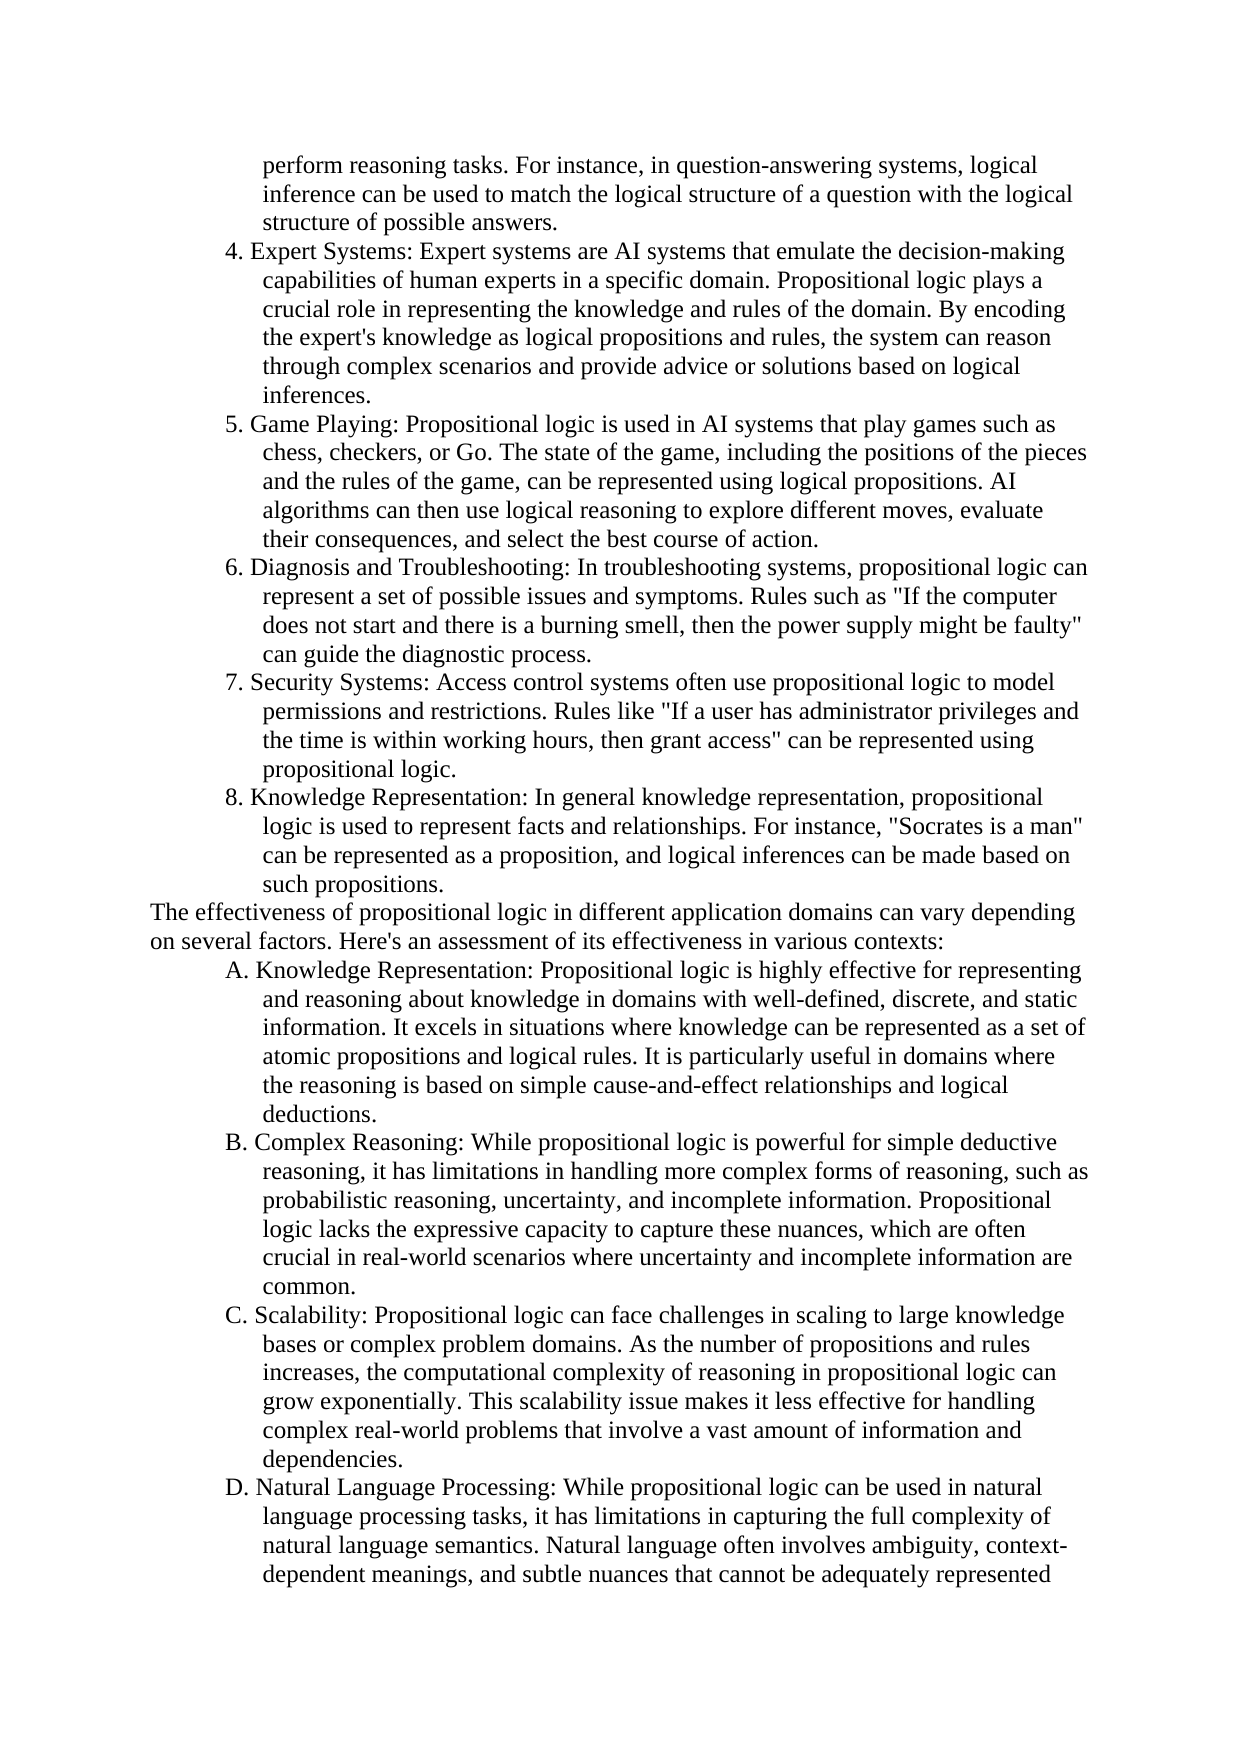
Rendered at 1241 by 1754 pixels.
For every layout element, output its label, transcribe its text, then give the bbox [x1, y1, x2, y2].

text 6. Diagnosis and Troubleshooting: In troubleshooting systems, propositional logic can represent a set of possible issues and symptoms. Rules such as "If the computer does not start and there is a burning smell, then the power supply might be faulty" can guide the diagnostic process. [225, 552, 1090, 667]
text 7. Security Systems: Access control systems often use propositional logic to model permissions and restrictions. Rules like "If a user has administrator privileges and the time is within working hours, then grant access" can be represented using propositional logic. [225, 667, 1090, 782]
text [225, 150, 1090, 236]
text 5. Game Playing: Propositional logic is used in AI systems that play games such as chess, checkers, or Go. The state of the game, including the positions of the pieces and the rules of the game, can be represented using logical propositions. AI algorithms can then use logical reasoning to explore different moves, evaluate their consequences, and select the best course of action. [225, 409, 1090, 552]
text The effectiveness of propositional logic in different application domains can vary depending on several factors. Here's an assessment of its effectiveness in various contexts: [150, 897, 1090, 955]
text 8. Knowledge Representation: In general knowledge representation, propositional logic is used to represent facts and relationships. For instance, "Socrates is a man" can be represented as a proposition, and logical inferences can be made based on such propositions. [225, 782, 1090, 897]
text 4. Expert Systems: Expert systems are AI systems that emulate the decision-making capabilities of human experts in a specific domain. Propositional logic plays a crucial role in representing the knowledge and rules of the domain. By encoding the expert's knowledge as logical propositions and rules, the system can reason through complex scenarios and provide advice or solutions based on logical inferences. [225, 236, 1090, 409]
text B. Complex Reasoning: While propositional logic is powerful for simple deductive reasoning, it has limitations in handling more complex forms of reasoning, such as probabilistic reasoning, uncertainty, and incomplete information. Propositional logic lacks the expressive capacity to capture these nuances, which are often crucial in real-world scenarios where uncertainty and incomplete information are common. [225, 1127, 1090, 1300]
text A. Knowledge Representation: Propositional logic is highly effective for representing and reasoning about knowledge in domains with well-defined, discrete, and static information. It excels in situations where knowledge can be represented as a set of atomic propositions and logical rules. It is particularly useful in domains where the reasoning is based on simple cause-and-effect relationships and logical deductions. [225, 955, 1090, 1127]
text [225, 1472, 1090, 1587]
text C. Scalability: Propositional logic can face challenges in scaling to large knowledge bases or complex problem domains. As the number of propositions and rules increases, the computational complexity of reasoning in propositional logic can grow exponentially. This scalability issue makes it less effective for handling complex real-world problems that involve a vast amount of information and dependencies. [225, 1300, 1090, 1472]
